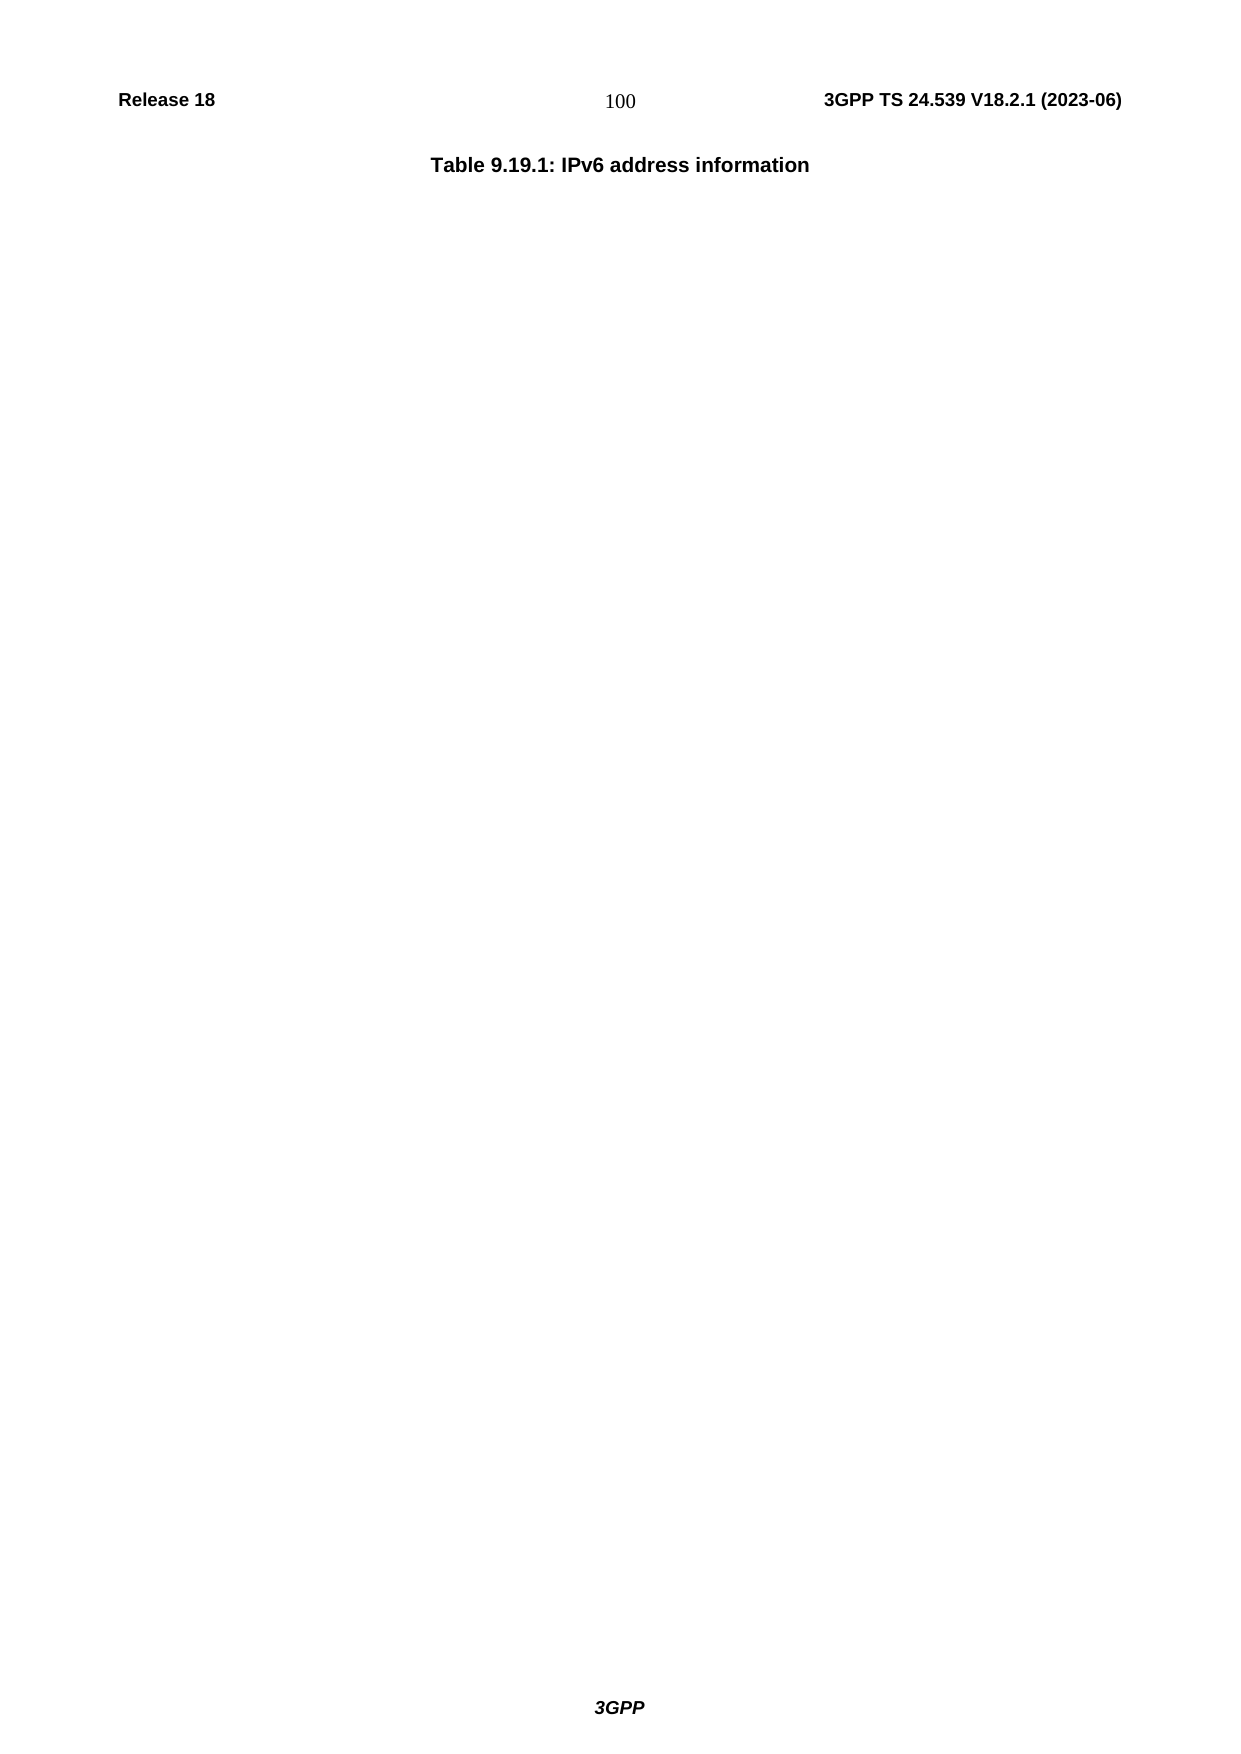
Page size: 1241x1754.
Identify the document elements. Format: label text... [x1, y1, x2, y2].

text Table 9.19.1: IPv6 address information [118, 153, 1122, 177]
